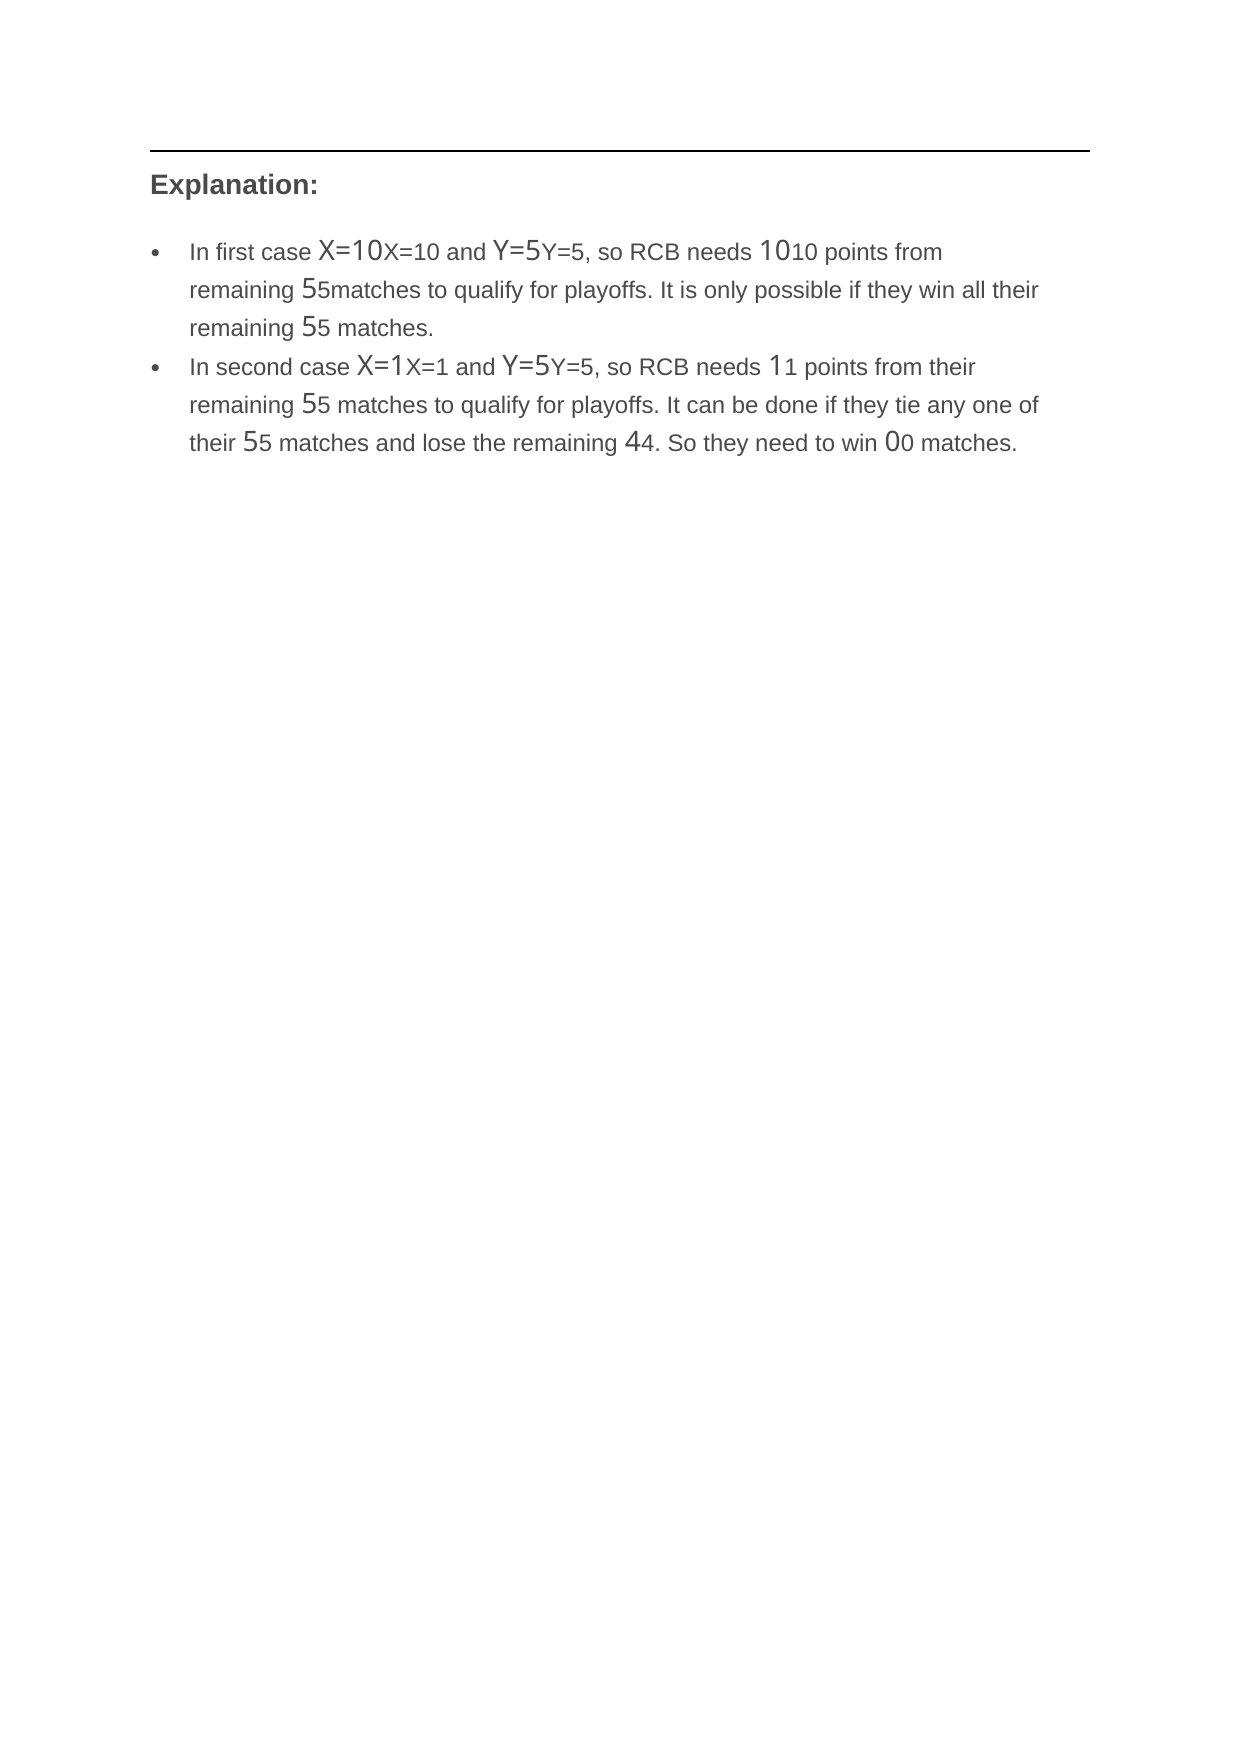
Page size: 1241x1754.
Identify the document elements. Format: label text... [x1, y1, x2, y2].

text Explanation: [150, 152, 1090, 201]
list In first case X=10X=10 and Y=5Y=5, so RCB needs 1010 points from remaining 55matches to qualify for playoffs. It is only possible if they win all their remaining 55 matches. [152, 230, 1090, 345]
list In second case X=1X=1 and Y=5Y=5, so RCB needs 11 points from their remaining 55 matches to qualify for playoffs. It can be done if they tie any one of their 55 matches and lose the remaining 44. So they need to win 00 matches. [152, 345, 1090, 460]
